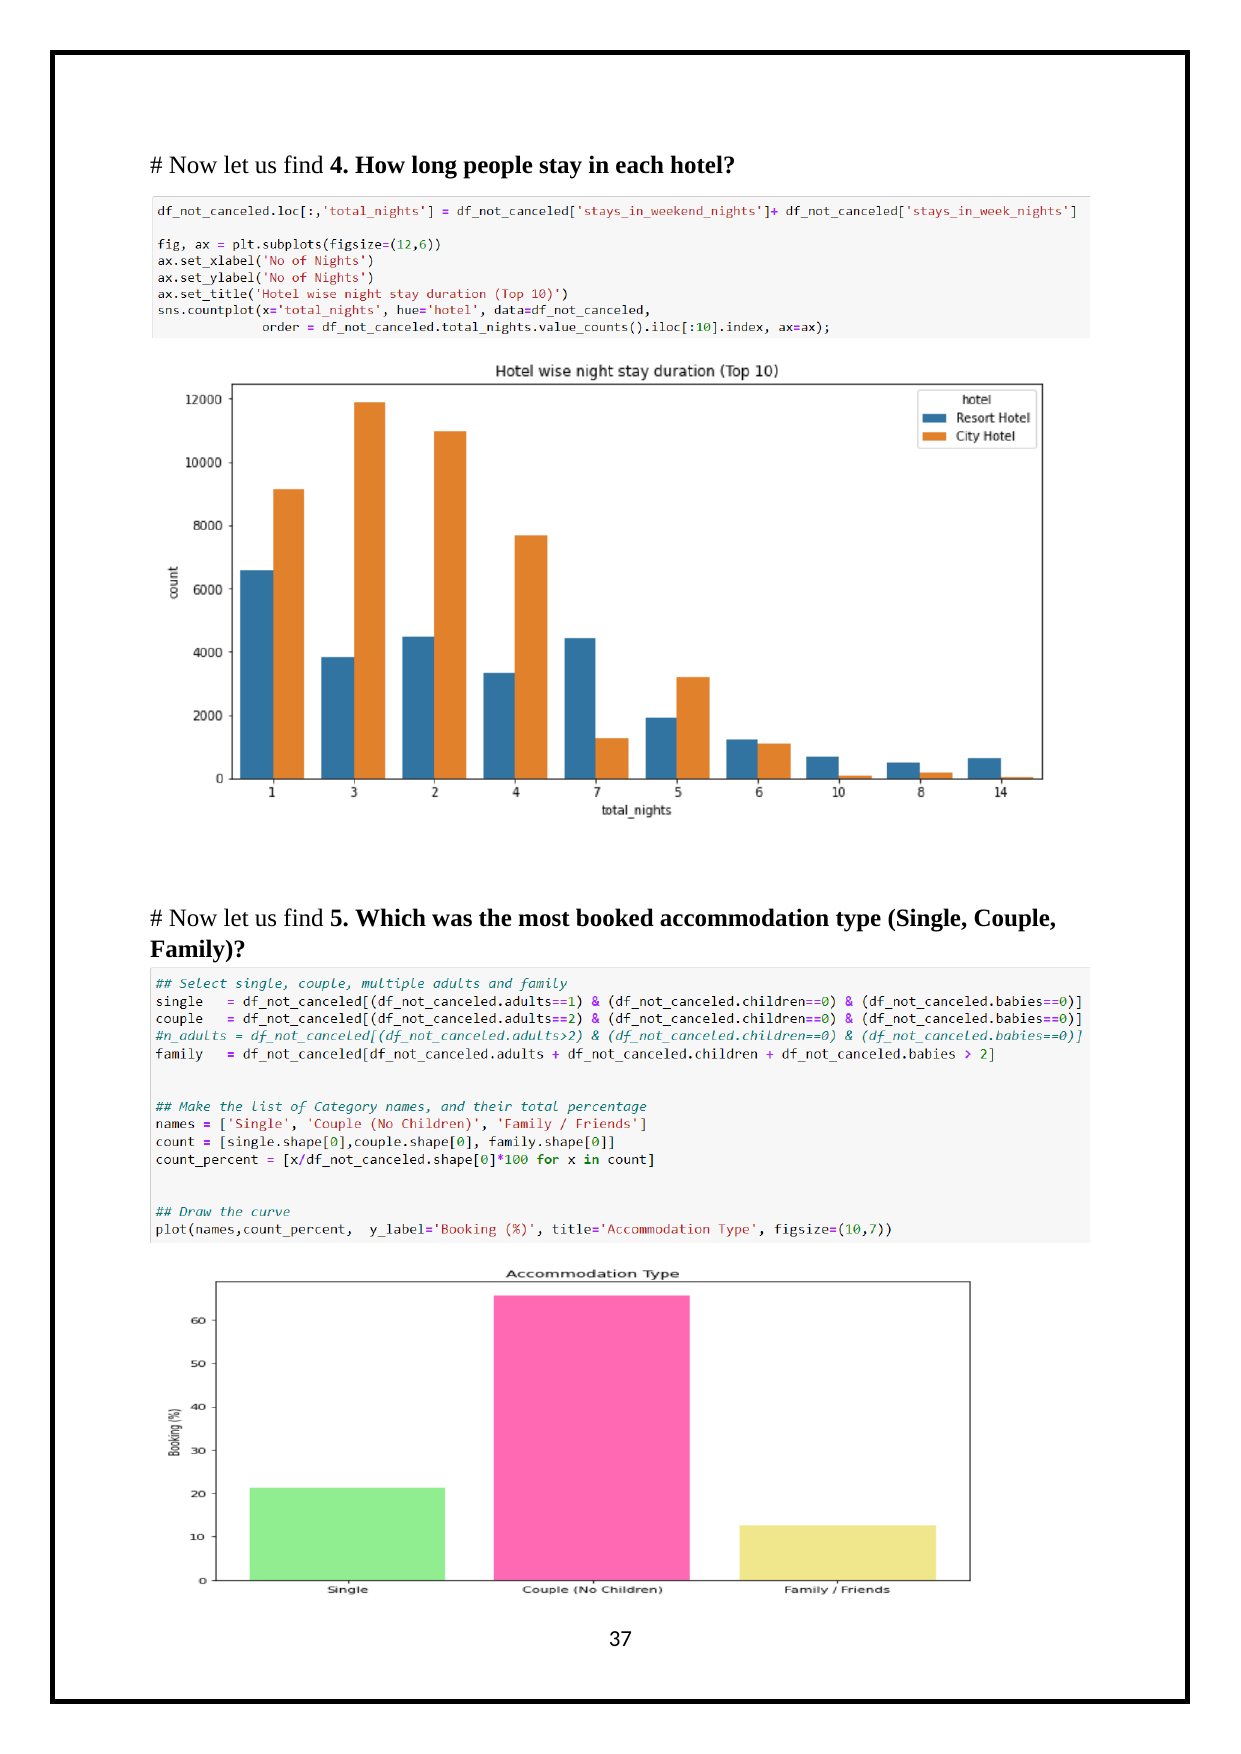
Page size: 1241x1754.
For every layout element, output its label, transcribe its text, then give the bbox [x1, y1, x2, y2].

picture [150, 964, 1091, 1243]
picture [150, 351, 1091, 827]
picture [150, 1261, 1008, 1601]
picture [150, 193, 1091, 338]
subtitle # Now let us find 5. Which was the most booked accommodation type (Single, Couple, Family)? [150, 903, 1090, 962]
text # Now let us find 4. How long people stay in each hotel? [150, 150, 1031, 179]
